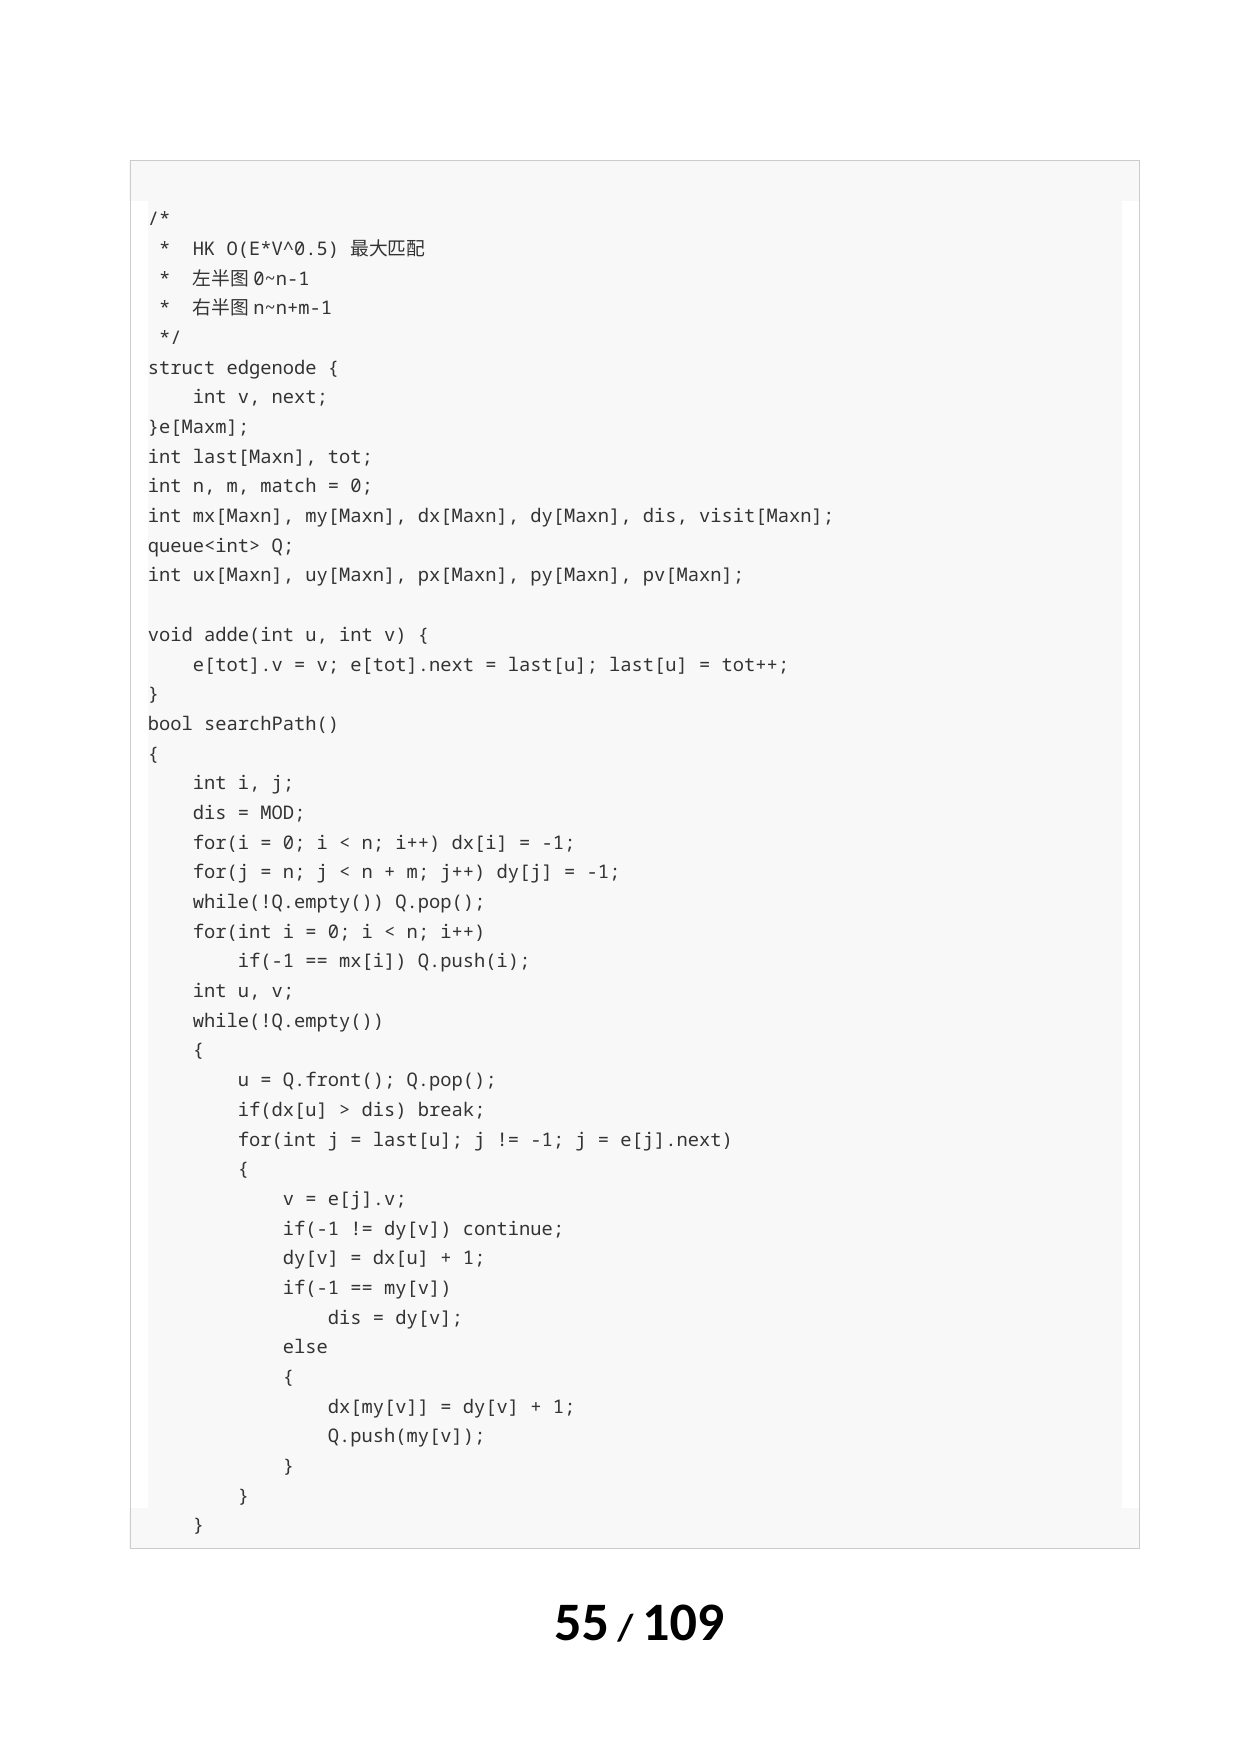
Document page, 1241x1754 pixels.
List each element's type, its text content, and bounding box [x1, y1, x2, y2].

text { [148, 736, 1122, 765]
text dx[my[v]] = dy[v] + 1; [148, 1389, 1122, 1418]
text for(int i = 0; i < n; i++) [148, 914, 1122, 943]
text } [148, 1448, 1122, 1478]
text { [148, 1359, 1122, 1389]
text } [148, 1478, 1122, 1496]
text else [148, 1329, 1122, 1359]
text if(dx[u] > dis) break; [148, 1092, 1122, 1122]
text while(!Q.empty()) Q.pop(); [148, 884, 1122, 914]
text for(j = n; j < n + m; j++) dy[j] = -1; [148, 854, 1122, 884]
text int n, m, match = 0; [148, 468, 1122, 498]
text Q.push(my[v]); [148, 1418, 1122, 1448]
text */ [148, 320, 1122, 350]
text } [148, 676, 1122, 706]
text dis = MOD; [148, 795, 1122, 825]
text dy[v] = dx[u] + 1; [148, 1240, 1122, 1270]
text { [148, 1151, 1122, 1181]
text if(-1 == mx[i]) Q.push(i); [148, 943, 1122, 973]
text int v, next; [148, 379, 1122, 409]
text v = e[j].v; [148, 1181, 1122, 1211]
text e[tot].v = v; e[tot].next = last[u]; last[u] = tot++; [148, 647, 1122, 676]
text { [148, 1033, 1122, 1062]
text } [131, 1496, 1139, 1548]
text while(!Q.empty()) [148, 1003, 1122, 1033]
text * 左半图 0~n-1 [148, 261, 1122, 290]
text int u, v; [148, 973, 1122, 1003]
text int ux[Maxn], uy[Maxn], px[Maxn], py[Maxn], pv[Maxn]; [148, 558, 1122, 587]
text int mx[Maxn], my[Maxn], dx[Maxn], dy[Maxn], dis, visit[Maxn]; [148, 498, 1122, 528]
text queue<int> Q; [148, 528, 1122, 558]
text if(-1 == my[v]) [148, 1270, 1122, 1300]
text for(int j = last[u]; j != -1; j = e[j].next) [148, 1122, 1122, 1151]
text void adde(int u, int v) { [148, 617, 1122, 647]
text /* [148, 201, 1122, 231]
text int i, j; [148, 765, 1122, 795]
text struct edgenode { [148, 350, 1122, 379]
text u = Q.front(); Q.pop(); [148, 1062, 1122, 1092]
text }e[Maxm]; [148, 409, 1122, 439]
text * 右半图 n~n+m-1 [148, 290, 1122, 320]
text int last[Maxn], tot; [148, 439, 1122, 468]
text for(i = 0; i < n; i++) dx[i] = -1; [148, 825, 1122, 854]
text dis = dy[v]; [148, 1300, 1122, 1329]
text * HK O(E*V^0.5) 最大匹配 [148, 231, 1122, 261]
text bool searchPath() [148, 706, 1122, 736]
text if(-1 != dy[v]) continue; [148, 1211, 1122, 1240]
